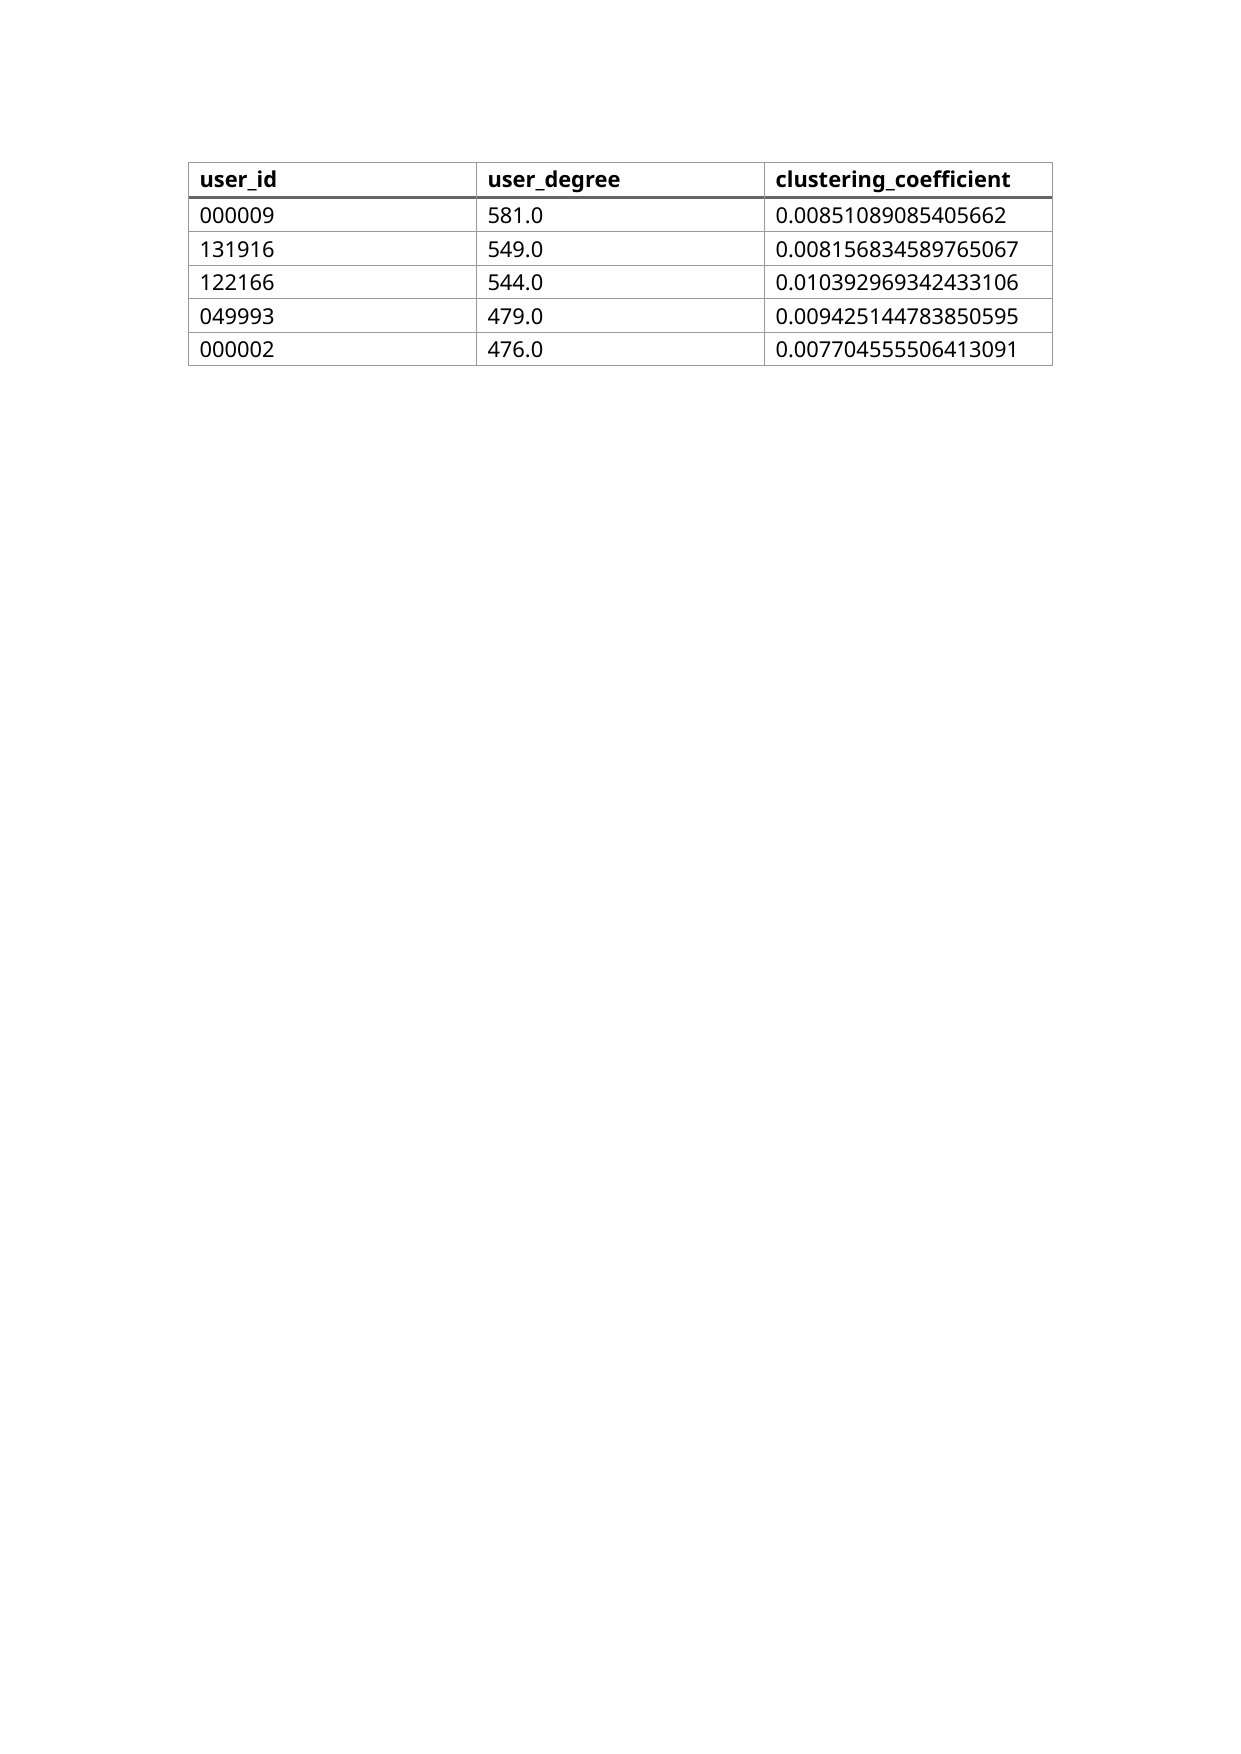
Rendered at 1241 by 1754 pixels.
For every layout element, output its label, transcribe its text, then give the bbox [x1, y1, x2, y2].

table_cell 131916 [189, 232, 476, 265]
table_cell 581.0 [477, 199, 764, 231]
table_cell 479.0 [477, 299, 764, 332]
table_cell 476.0 [477, 333, 764, 365]
table_cell 0.007704555506413091 [765, 333, 1052, 365]
table_cell 0.00851089085405662 [765, 199, 1052, 231]
table_cell 000009 [189, 199, 476, 231]
table_header clustering_coefficient [765, 163, 1052, 196]
table_header user_id [189, 163, 476, 196]
table_cell 049993 [189, 299, 476, 332]
table_cell 0.009425144783850595 [765, 299, 1052, 332]
table_cell 549.0 [477, 232, 764, 265]
table_cell 0.008156834589765067 [765, 232, 1052, 265]
table_cell 0.010392969342433106 [765, 266, 1052, 298]
table_cell 000002 [189, 333, 476, 365]
table_cell 544.0 [477, 266, 764, 298]
table_cell 122166 [189, 266, 476, 298]
table_header user_degree [477, 163, 764, 196]
